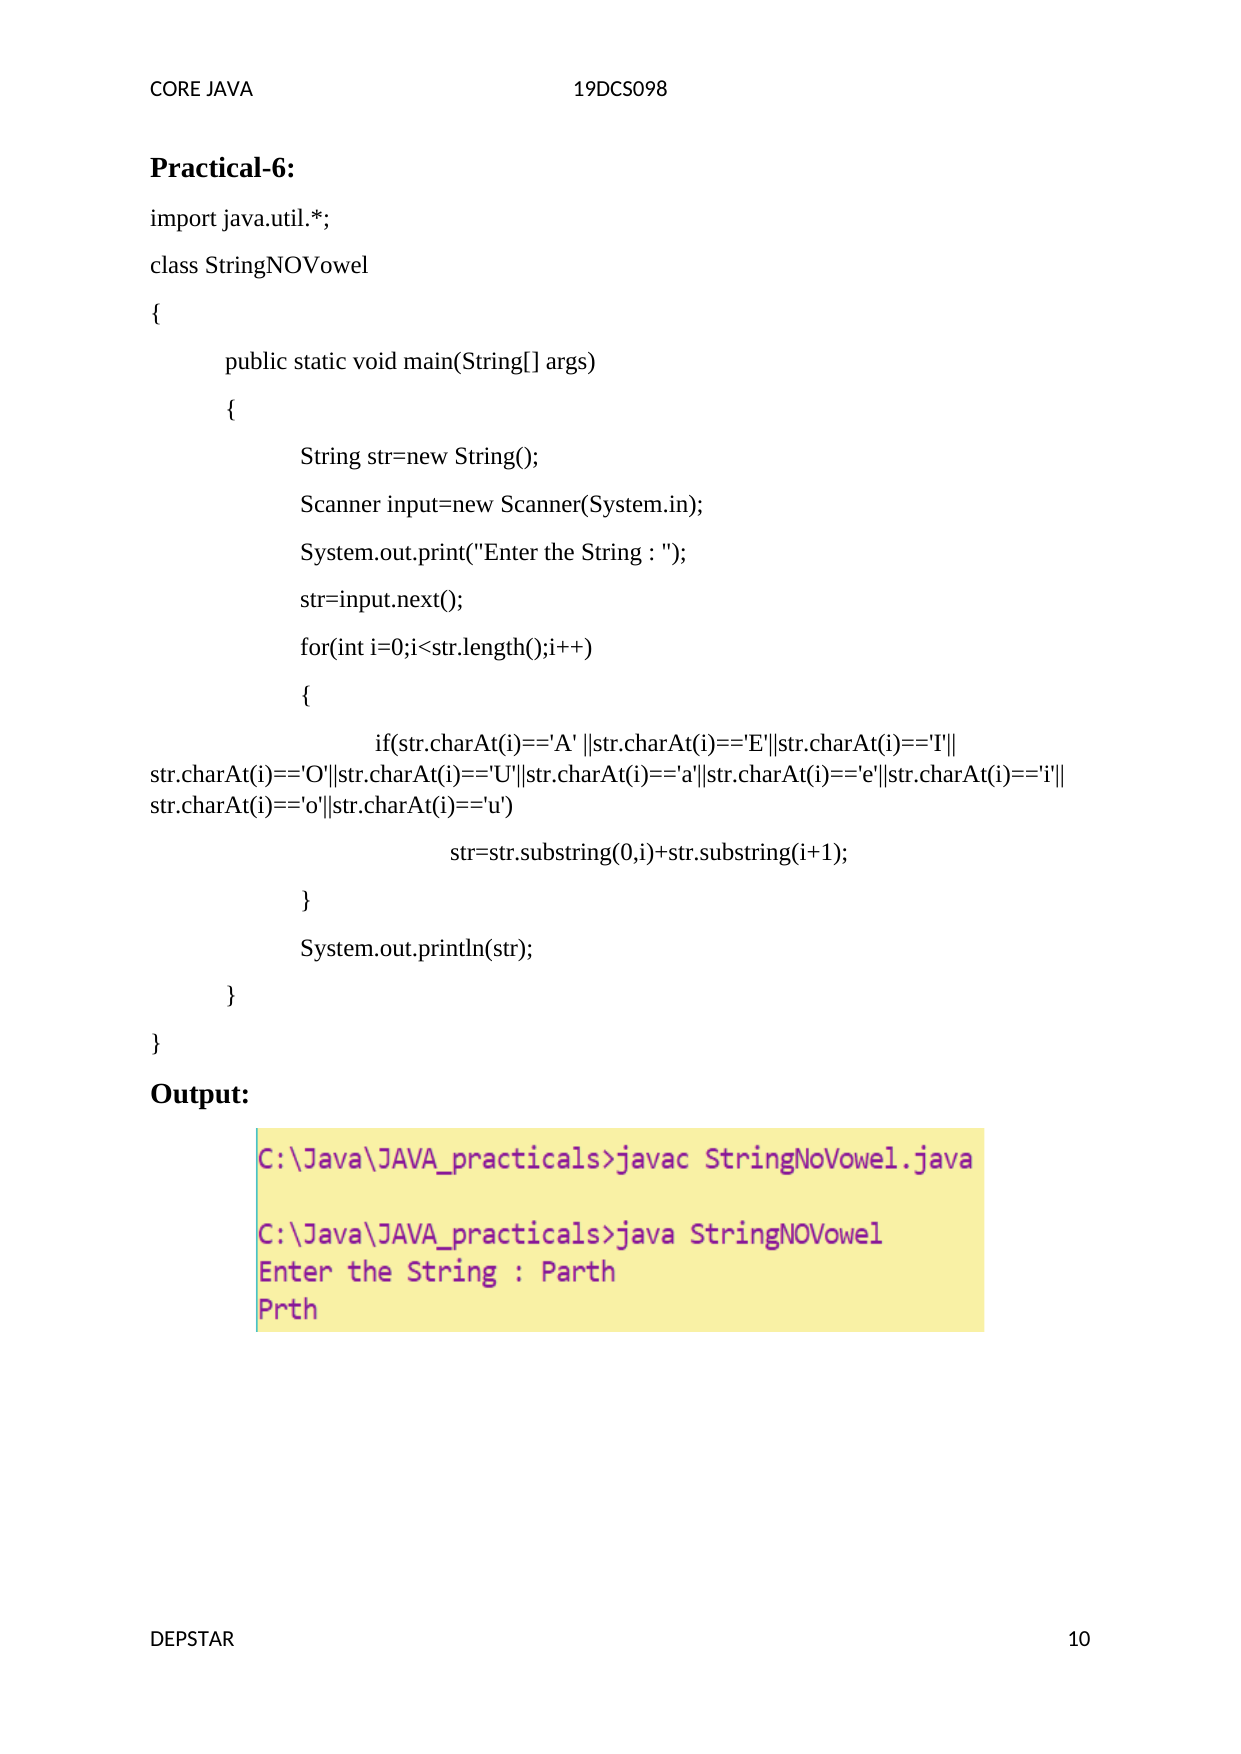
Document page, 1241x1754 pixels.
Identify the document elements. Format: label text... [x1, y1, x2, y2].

text Output: [150, 1076, 1090, 1109]
text if(str.charAt(i)=='A' ||str.charAt(i)=='E'||str.charAt(i)=='I'||str.charAt(i)=='O'||str.charAt(i)=='U'||str.charAt(i)=='a'||str.charAt(i)=='e'||str.charAt(i)=='i'||str.charAt(i)=='o'||str.charAt(i)=='u') [150, 728, 1090, 818]
text class StringNOVowel [150, 251, 1090, 279]
text String str=new String(); [150, 441, 1090, 470]
text } [150, 1028, 1090, 1057]
text for(int i=0;i<str.length();i++) [150, 632, 1090, 661]
picture [255, 1128, 985, 1332]
text str=input.next(); [150, 584, 1090, 613]
text } [150, 885, 1090, 914]
text System.out.print("Enter the String : "); [150, 537, 1090, 566]
text Scanner input=new Scanner(System.in); [150, 489, 1090, 518]
text System.out.println(str); [150, 933, 1090, 962]
text Practical-6: [150, 150, 1090, 183]
text { [150, 680, 1090, 709]
text public static void main(String[] args) [150, 346, 1090, 375]
text str=str.substring(0,i)+str.substring(i+1); [150, 837, 1090, 866]
text { [150, 394, 1090, 422]
text } [150, 981, 1090, 1009]
text import java.util.*; [150, 203, 1090, 232]
text { [150, 298, 1090, 327]
